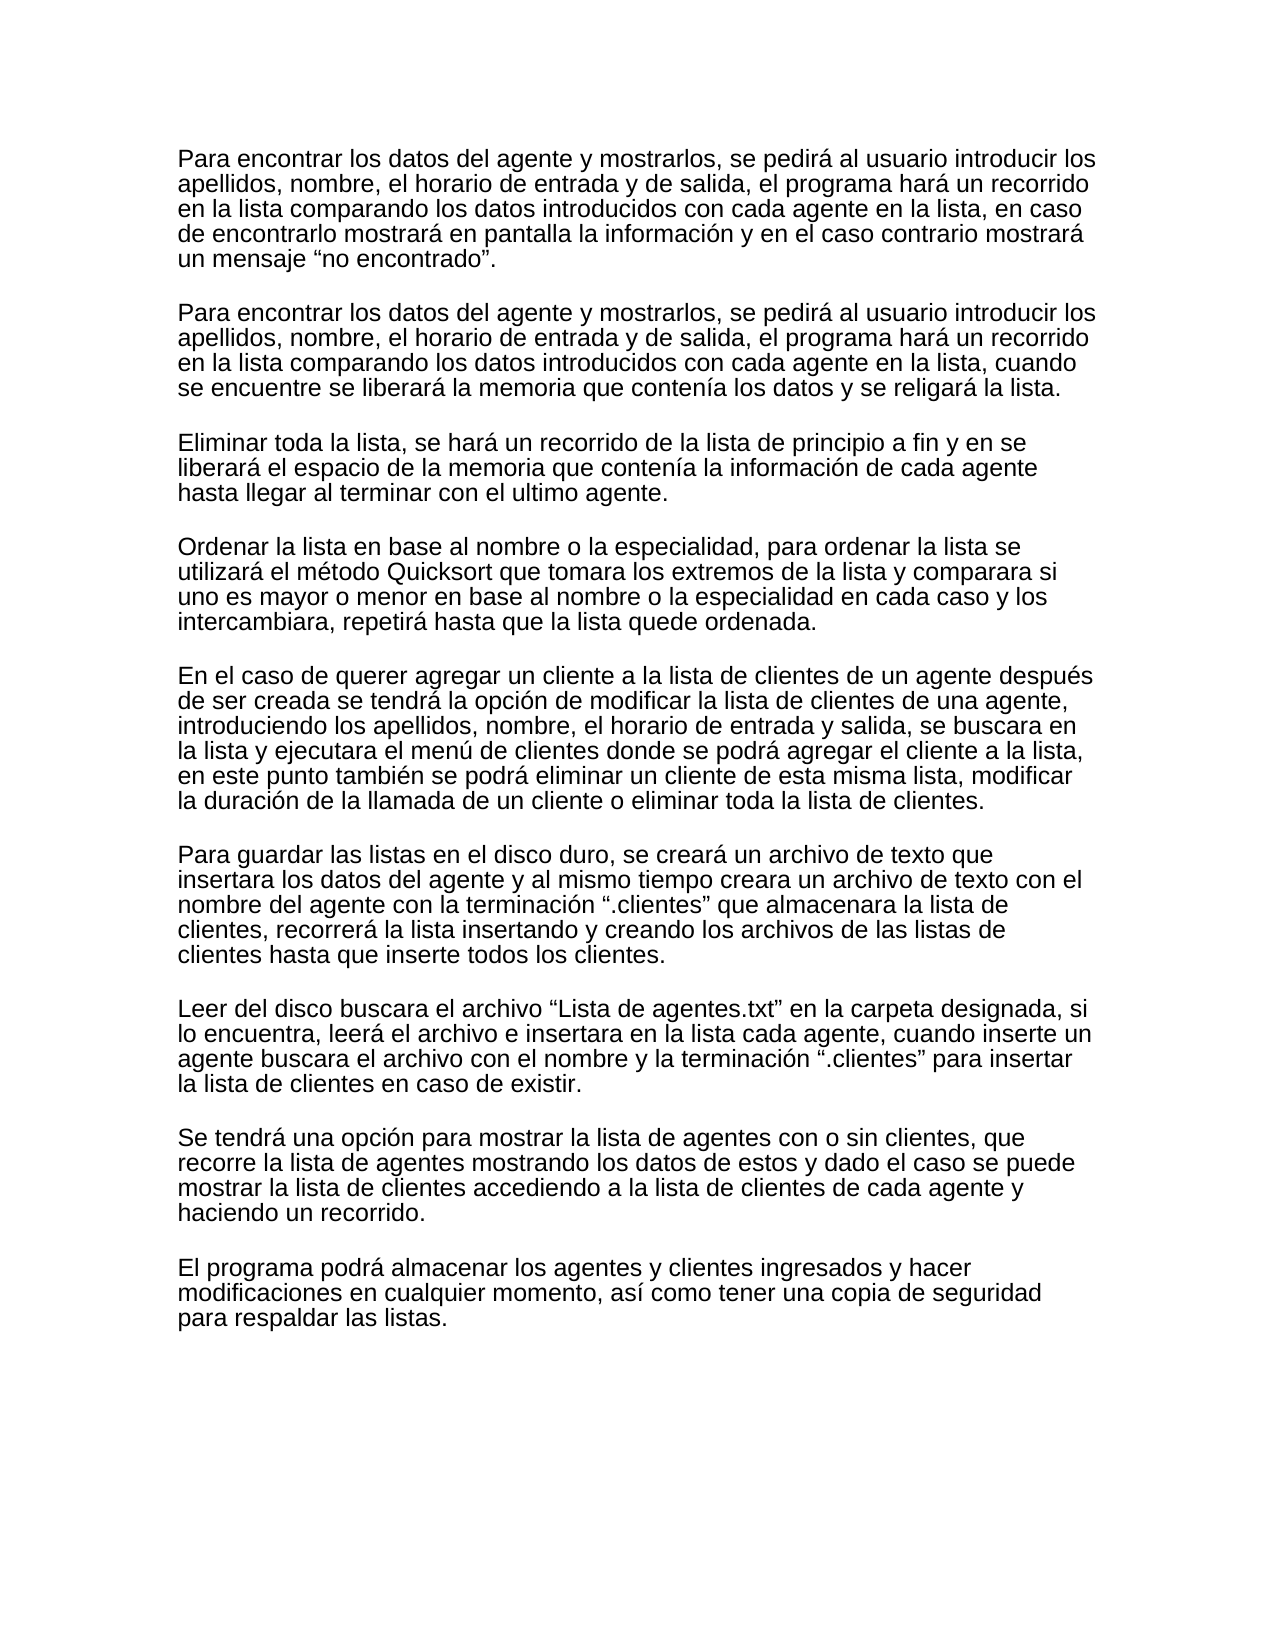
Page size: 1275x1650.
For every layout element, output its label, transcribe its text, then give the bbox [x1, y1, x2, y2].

text Ordenar la lista en base al nombre o la especialidad, para ordenar la lista se utilizará el método Quicksort que tomara los extremos de la lista y comparara si uno es mayor o menor en base al nombre o la especialidad en cada caso y los intercambiara, repetirá hasta que la lista quede ordenada. [177, 535, 1098, 635]
text Se tendrá una opción para mostrar la lista de agentes con o sin clientes, que recorre la lista de agentes mostrando los datos de estos y dado el caso se puede mostrar la lista de clientes accediendo a la lista de clientes de cada agente y haciendo un recorrido. [177, 1127, 1098, 1227]
text Para encontrar los datos del agente y mostrarlos, se pedirá al usuario introducir los apellidos, nombre, el horario de entrada y de salida, el programa hará un recorrido en la lista comparando los datos introducidos con cada agente en la lista, en caso de encontrarlo mostrará en pantalla la información y en el caso contrario mostrará un mensaje “no encontrado”. [177, 148, 1098, 273]
text Eliminar toda la lista, se hará un recorrido de la lista de principio a fin y en se liberará el espacio de la memoria que contenía la información de cada agente hasta llegar al terminar con el ultimo agente. [177, 431, 1098, 506]
text Para guardar las listas en el disco duro, se creará un archivo de texto que insertara los datos del agente y al mismo tiempo creara un archivo de texto con el nombre del agente con la terminación “.clientes” que almacenara la lista de clientes, recorrerá la lista insertando y creando los archivos de las listas de clientes hasta que inserte todos los clientes. [177, 843, 1098, 968]
text El programa podrá almacenar los agentes y clientes ingresados y hacer modificaciones en cualquier momento, así como tener una copia de seguridad para respaldar las listas. [177, 1256, 1098, 1331]
text En el caso de querer agregar un cliente a la lista de clientes de un agente después de ser creada se tendrá la opción de modificar la lista de clientes de una agente, introduciendo los apellidos, nombre, el horario de entrada y salida, se buscara en la lista y ejecutara el menú de clientes donde se podrá agregar el cliente a la lista, en este punto también se podrá eliminar un cliente de esta misma lista, modificar la duración de la llamada de un cliente o eliminar toda la lista de clientes. [177, 664, 1098, 814]
text Leer del disco buscara el archivo “Lista de agentes.txt” en la carpeta designada, si lo encuentra, leerá el archivo e insertara en la lista cada agente, cuando inserte un agente buscara el archivo con el nombre y la terminación “.clientes” para insertar la lista de clientes en caso de existir. [177, 998, 1098, 1098]
text Para encontrar los datos del agente y mostrarlos, se pedirá al usuario introducir los apellidos, nombre, el horario de entrada y de salida, el programa hará un recorrido en la lista comparando los datos introducidos con cada agente en la lista, cuando se encuentre se liberará la memoria que contenía los datos y se religará la lista. [177, 302, 1098, 402]
